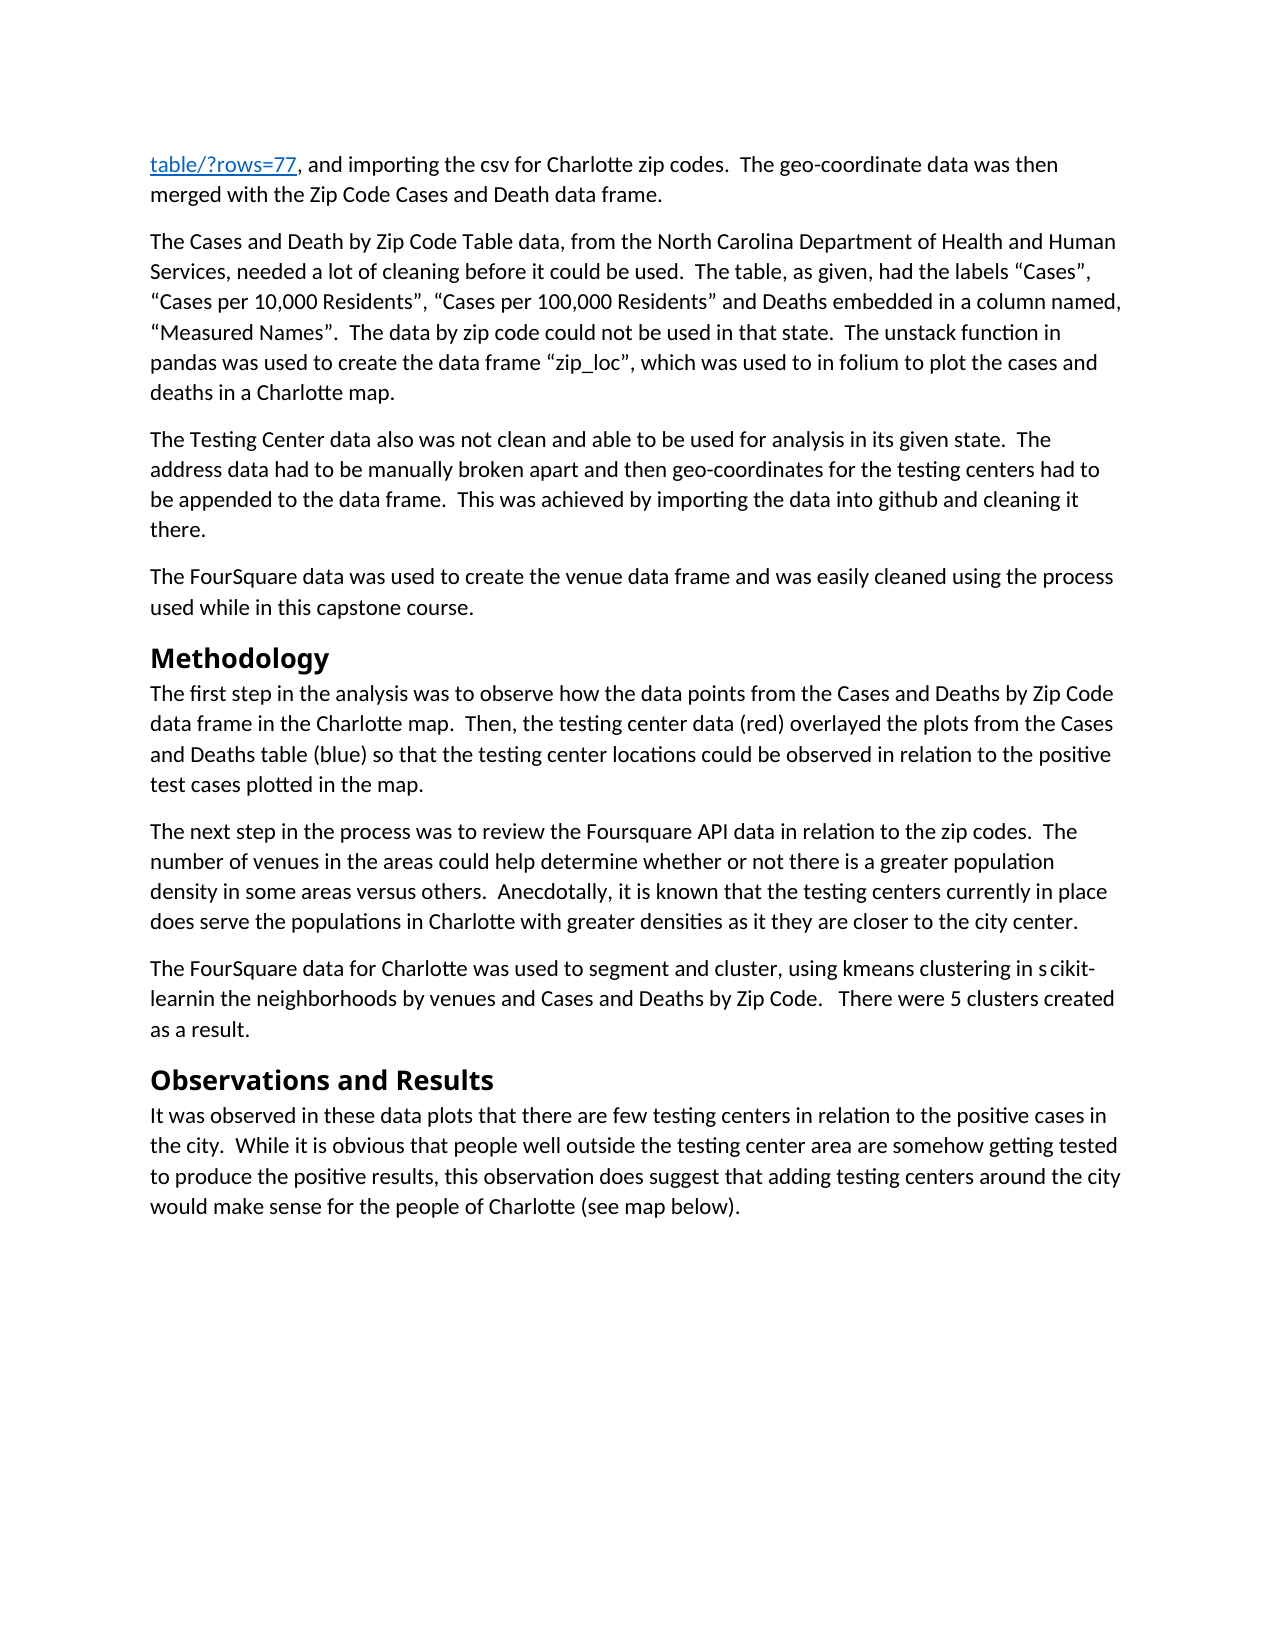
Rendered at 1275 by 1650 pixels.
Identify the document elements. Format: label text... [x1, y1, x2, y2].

text The next step in the process was to review the Foursquare API data in relation to the zip codes. The number of venues in the areas could help determine whether or not there is a greater population density in some areas versus others. Anecdotally, it is known that the testing centers currently in place does serve the populations in Charlotte with greater densities as it they are closer to the city center. [150, 817, 1125, 936]
text The first step in the analysis was to observe how the data points from the Cases and Deaths by Zip Code data frame in the Charlotte map. Then, the testing center data (red) overlayed the plots from the Cases and Deaths table (blue) so that the testing center locations could be observed in relation to the positive test cases plotted in the map. [150, 679, 1125, 798]
subtitle Methodology [150, 639, 1125, 676]
text It was observed in these data plots that there are few testing centers in relation to the positive cases in the city. While it is obvious that people well outside the testing center area are somehow getting tested to produce the positive results, this observation does suggest that adding testing centers around the city would make sense for the people of Charlotte (see map below). [150, 1101, 1125, 1220]
text The Testing Center data also was not clean and able to be used for analysis in its given state. The address data had to be manually broken apart and then geo-coordinates for the testing centers had to be appended to the data frame. This was achieved by importing the data into github and cleaning it there. [150, 425, 1125, 544]
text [150, 150, 1125, 208]
text The FourSquare data was used to create the venue data frame and was easily cleaned using the process used while in this capstone course. [150, 562, 1125, 621]
text The FourSquare data for Charlotte was used to segment and cluster, using kmeans clustering in s cikit-learnin the neighborhoods by venues and Cases and Deaths by Zip Code. There were 5 clusters created as a result. [150, 954, 1125, 1043]
subtitle Observations and Results [150, 1062, 1125, 1098]
text The Cases and Death by Zip Code Table data, from the North Carolina Department of Health and Human Services, needed a lot of cleaning before it could be used. The table, as given, had the labels “Cases”, “Cases per 10,000 Residents”, “Cases per 100,000 Residents” and Deaths embedded in a column named, “Measured Names”. The data by zip code could not be used in that state. The unstack function in pandas was used to create the data frame “zip_loc”, which was used to in folium to plot the cases and deaths in a Charlotte map. [150, 227, 1125, 406]
